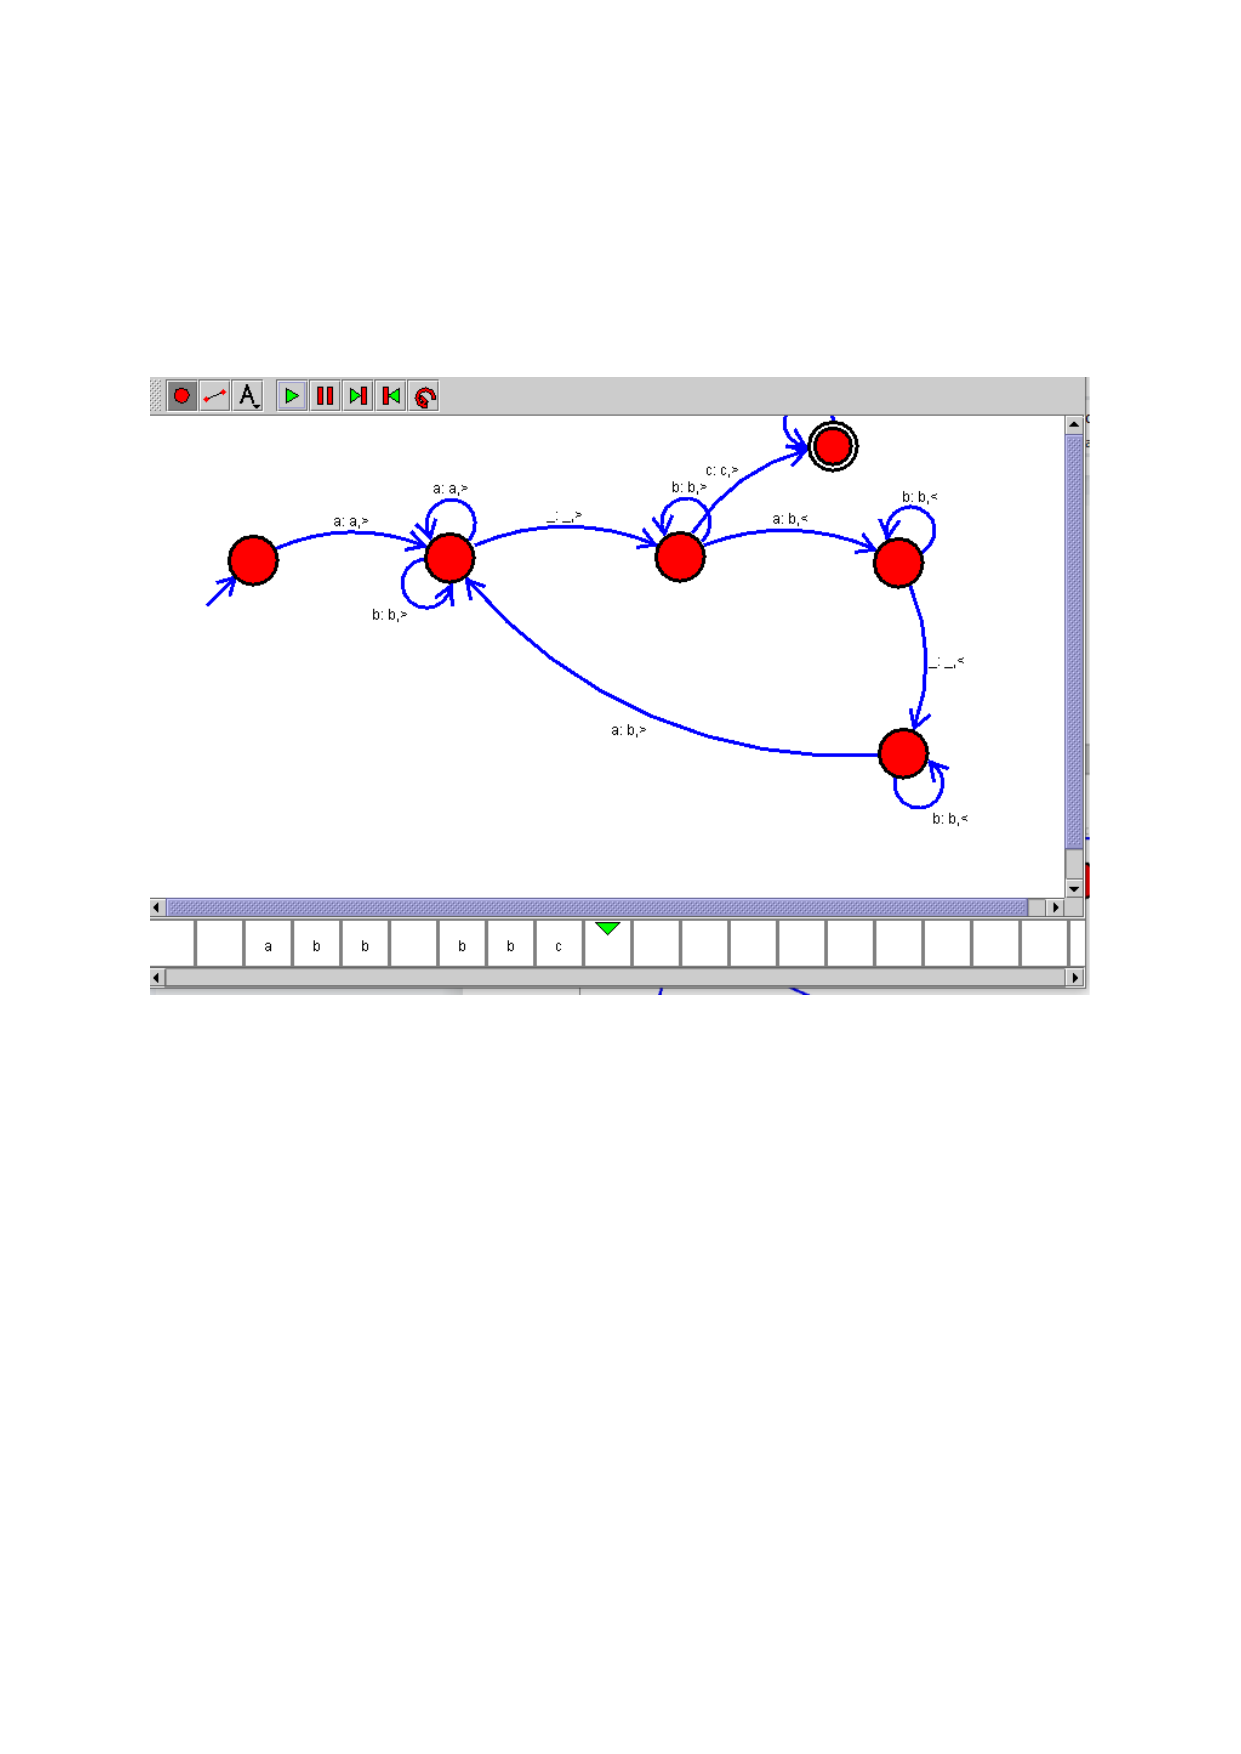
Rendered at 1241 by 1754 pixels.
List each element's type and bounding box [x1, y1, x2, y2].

picture [150, 377, 1090, 995]
